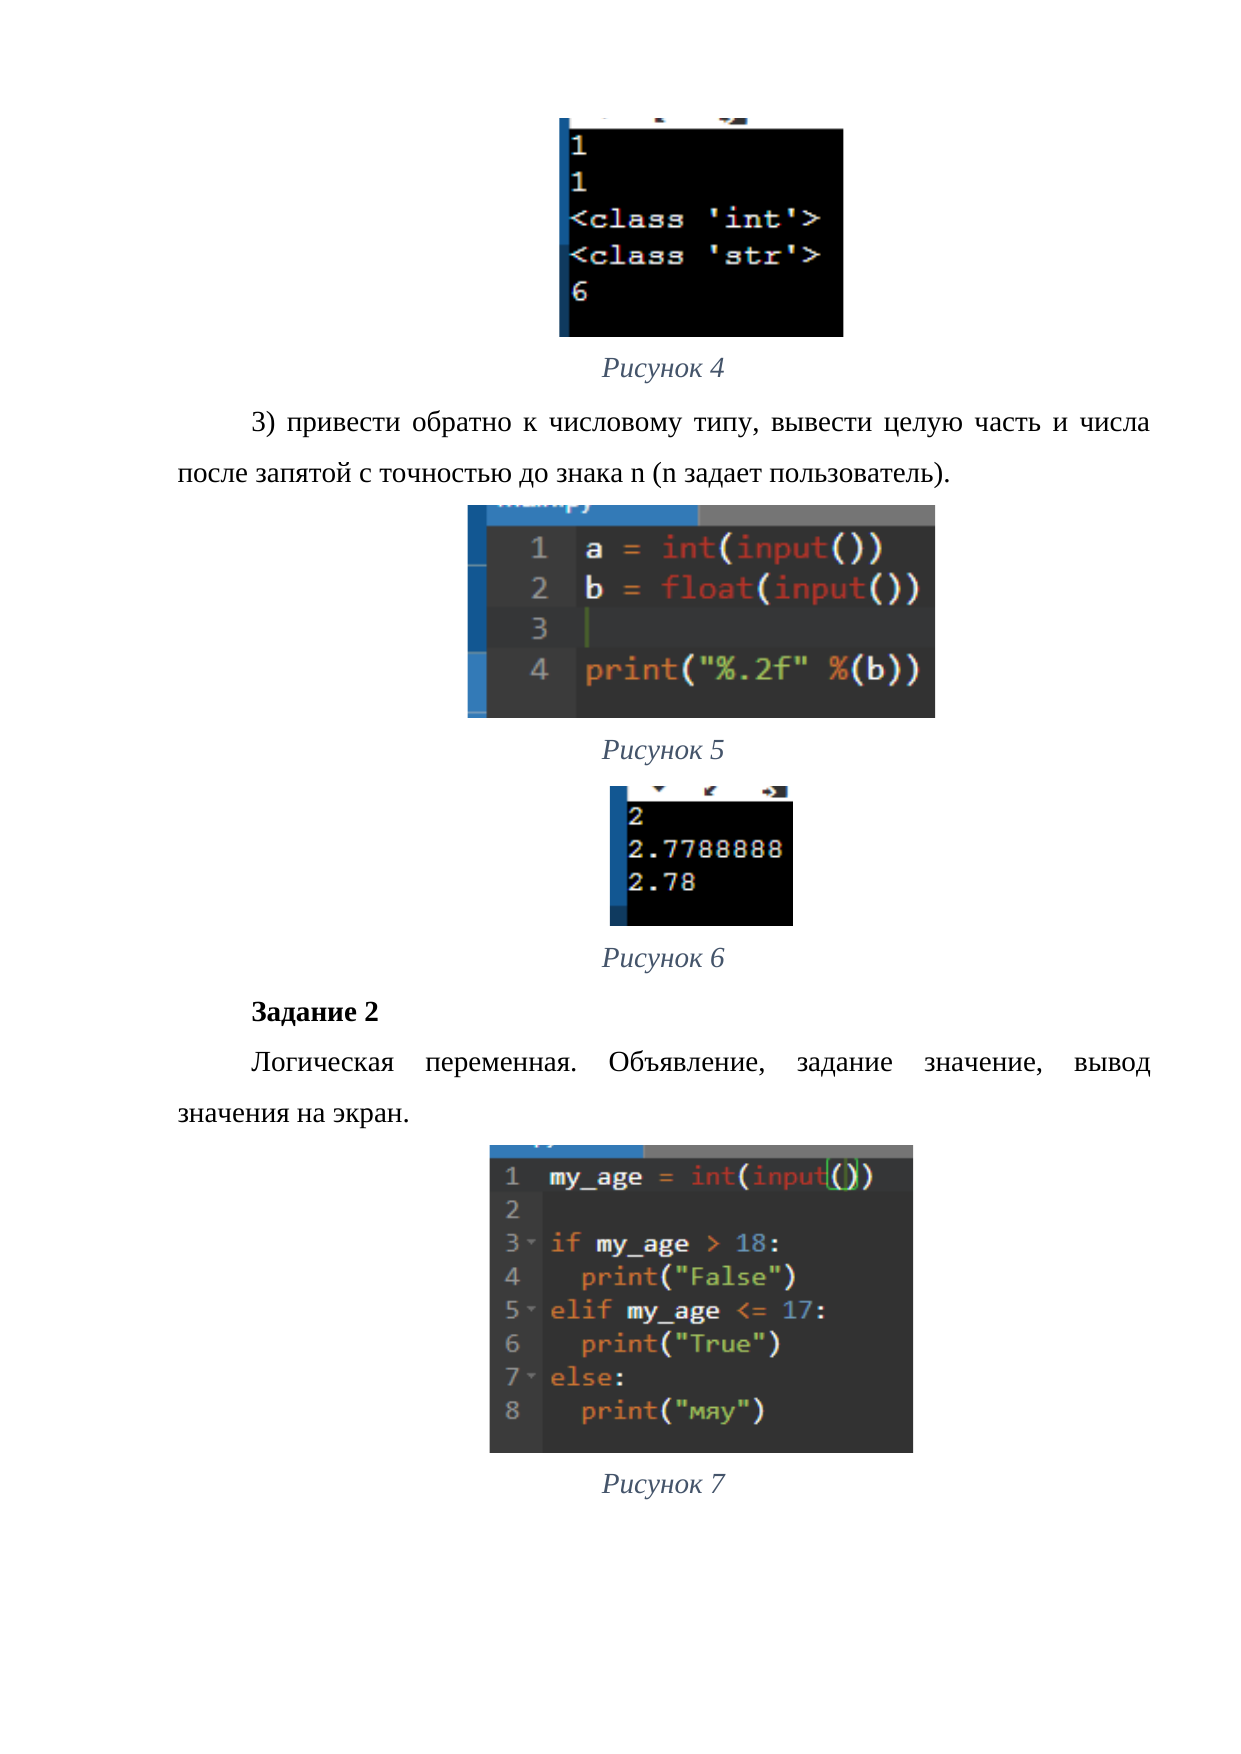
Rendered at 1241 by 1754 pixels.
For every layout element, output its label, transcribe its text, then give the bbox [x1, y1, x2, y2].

picture [609, 786, 793, 926]
text Рисунок 4 [177, 350, 1152, 384]
picture [467, 505, 936, 718]
text Рисунок 7 [177, 1466, 1152, 1499]
picture [489, 1145, 914, 1453]
text Задание 2 [177, 994, 1152, 1028]
picture [559, 118, 844, 337]
text Логическая переменная. Объявление, задание значение, вывод значения на экран. [177, 1044, 1152, 1128]
text 3) привести обратно к числовому типу, вывести целую часть и числа после запятой с точностью до знака n (n задает пользователь). [177, 404, 1152, 488]
text Рисунок 6 [177, 940, 1152, 973]
text Рисунок 5 [177, 732, 1152, 765]
